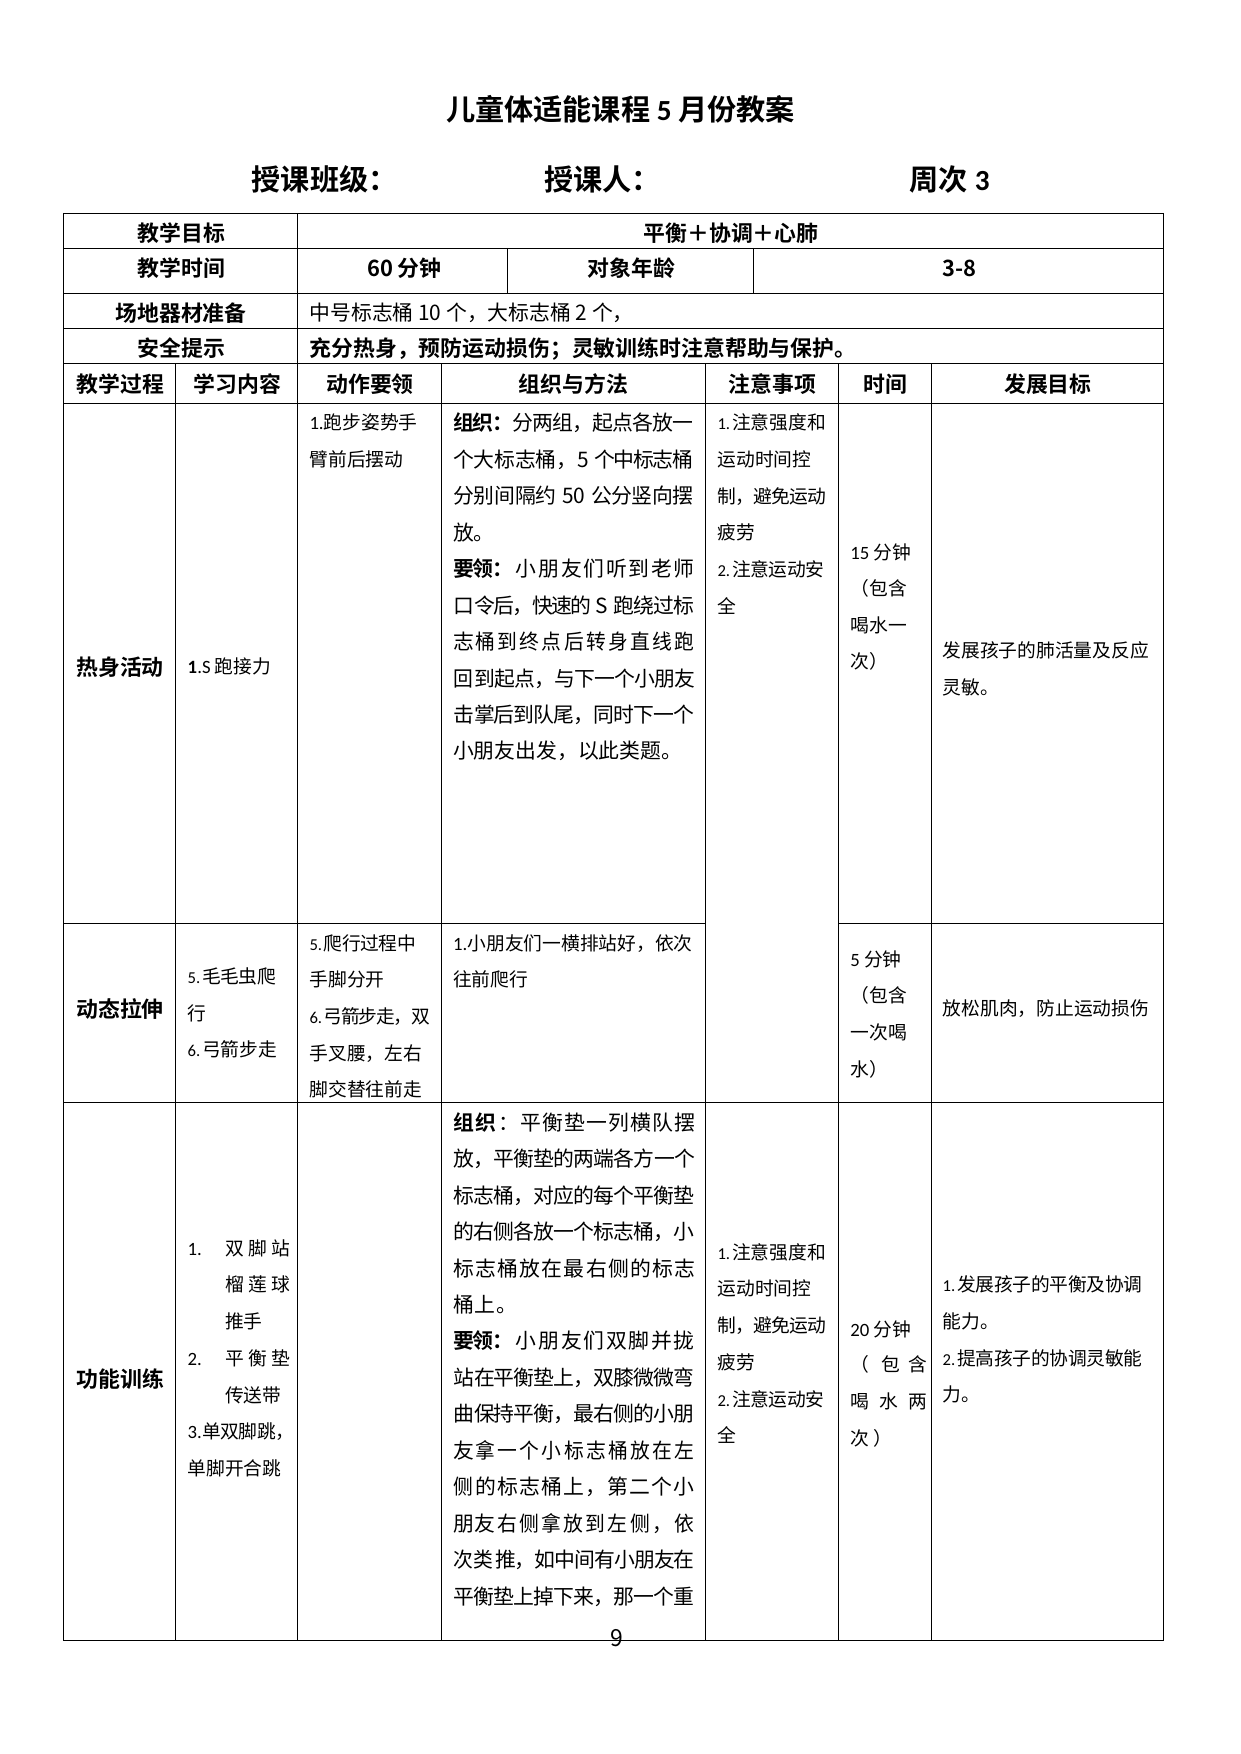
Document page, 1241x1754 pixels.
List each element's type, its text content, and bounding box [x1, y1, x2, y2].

table_cell 发展目标 [932, 364, 1163, 403]
table_cell 对象年龄 [508, 249, 753, 293]
table_cell 20 分钟 （包含喝水两次） [839, 1103, 931, 1640]
table_cell 注意强度和运动时间控制，避免运动疲劳 注意运动安全 [706, 404, 838, 1102]
text 儿童体适能课程 5 月份教案 [54, 87, 1186, 129]
table_cell 动作要领 [298, 364, 441, 403]
table_cell [298, 1103, 441, 1640]
table_cell 热身活动 [64, 404, 175, 923]
table_cell 学习内容 [176, 364, 297, 403]
table_cell 组织：分两组，起点各放一个大标志桶，5 个中标志桶分别间隔约 50 公分竖向摆放。 要领：小朋友们听到老师口令后，快速的 S 跑绕过标志桶到终点后转身直线跑回到起点，与下一个小朋友击掌后到队尾，同时下一个小朋友出发，以此类题。 [442, 404, 705, 923]
table_cell 教学过程 [64, 364, 175, 403]
table_cell 5 分钟 （包含一次喝水） [839, 924, 931, 1102]
table_cell 发展孩子的肺活量及反应灵敏。 [932, 404, 1163, 923]
table_cell 放松肌肉，防止运动损伤 [932, 924, 1163, 1102]
table_cell 中号标志桶 10 个，大标志桶 2 个， [298, 294, 1163, 328]
table_cell 充分热身，预防运动损伤；灵敏训练时注意帮助与保护。 [298, 329, 1163, 363]
table_cell 1.跑步姿势手臂前后摆动 [298, 404, 441, 923]
table_cell 功能训练 [64, 1103, 175, 1640]
table_header 教学目标 [64, 214, 297, 248]
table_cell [706, 1103, 838, 1640]
table_cell 场地器材准备 [64, 294, 297, 328]
table_header 平衡＋协调＋心肺 [298, 214, 1163, 248]
table_cell 动态拉伸 [64, 924, 175, 1102]
table_cell 15 分钟 （包含喝水一次） [839, 404, 931, 923]
table_cell 3-8 [754, 249, 1163, 293]
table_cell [442, 1103, 705, 1640]
table_cell 教学时间 [64, 249, 297, 293]
text 授课班级： 授课人： 周次 3 [54, 157, 1186, 199]
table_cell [932, 1103, 1163, 1640]
table_cell 注意事项 [706, 364, 838, 403]
table_cell 1.S 跑接力 [176, 404, 297, 923]
table_cell 1.小朋友们一横排站好，依次往前爬行 [442, 924, 705, 1102]
table_cell 60 分钟 [298, 249, 507, 293]
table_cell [176, 1103, 297, 1640]
table_cell 组织与方法 [442, 364, 705, 403]
table_cell 毛毛虫爬行 弓箭步走 [176, 924, 297, 1102]
table_cell 安全提示 [64, 329, 297, 363]
table_cell 爬行过程中手脚分开 弓箭步走，双手叉腰，左右 脚交替往前走 [298, 924, 441, 1102]
table_cell 时间 [839, 364, 931, 403]
